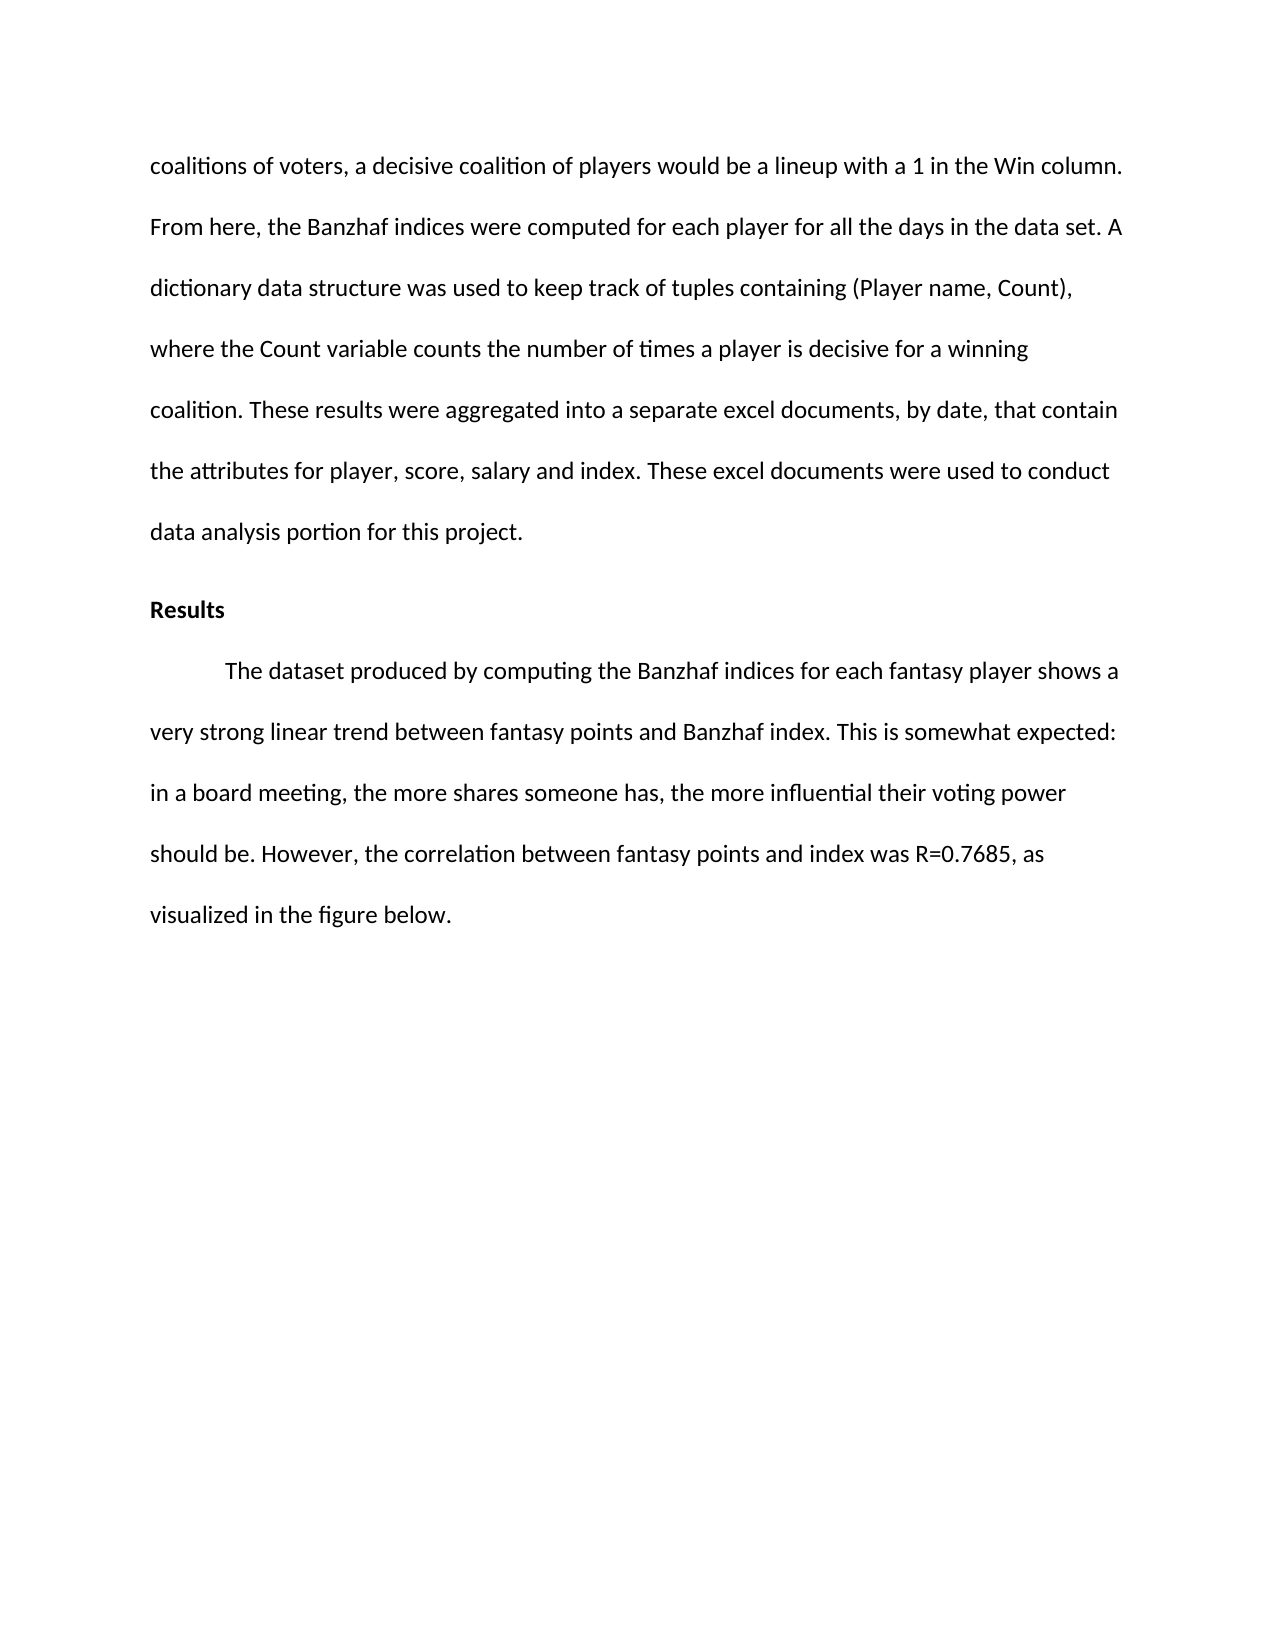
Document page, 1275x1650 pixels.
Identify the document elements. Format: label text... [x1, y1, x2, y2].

text Results [150, 594, 1125, 624]
text The dataset produced by computing the Banzhaf indices for each fantasy player shows a very strong linear trend between fantasy points and Banzhaf index. This is somewhat expected: in a board meeting, the more shares someone has, the more influential their voting power should be. However, the correlation between fantasy points and index was R=0.7685, as visualized in the figure below. [150, 655, 1125, 930]
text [150, 150, 1125, 547]
